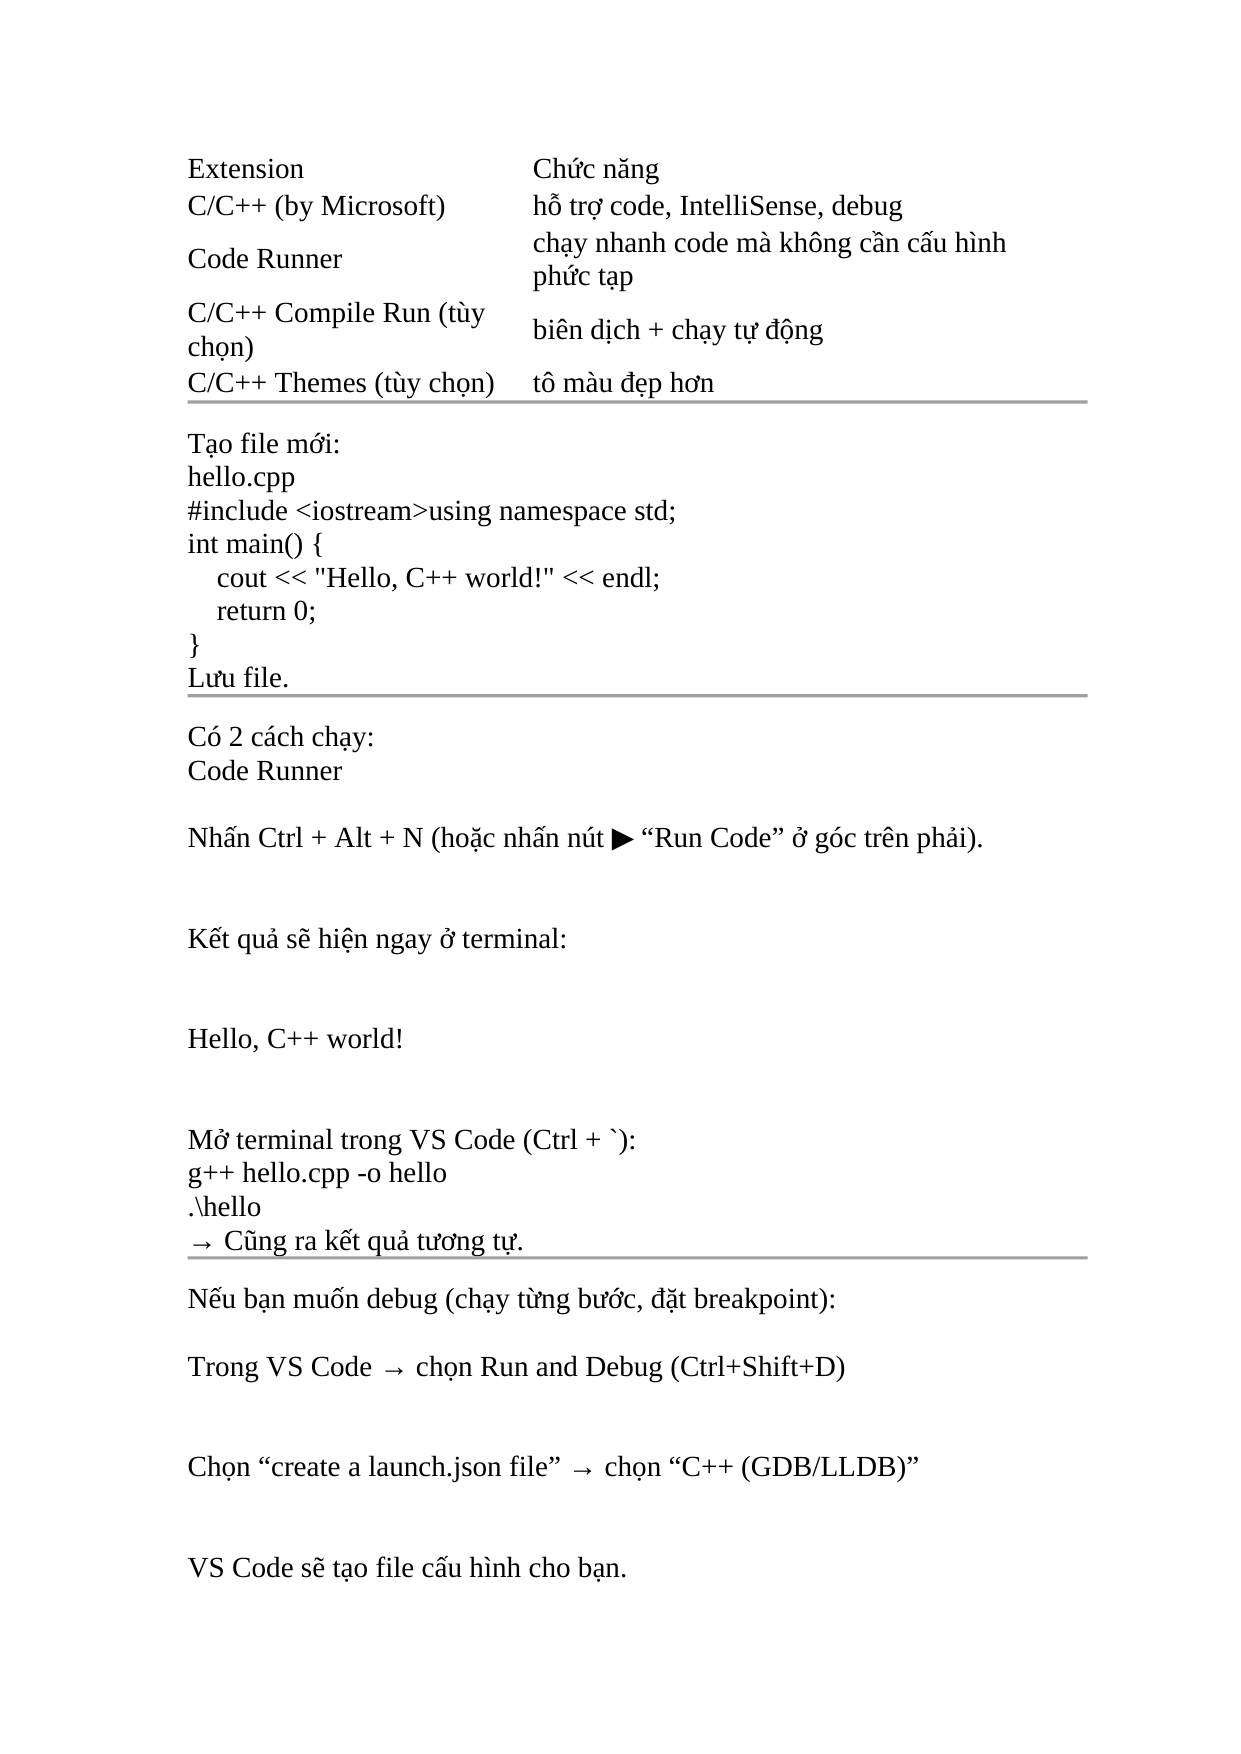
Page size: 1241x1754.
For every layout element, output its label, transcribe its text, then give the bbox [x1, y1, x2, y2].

text Code Runner [187, 753, 1053, 787]
table_header Extension [186, 150, 531, 187]
text .\hello [187, 1189, 1053, 1223]
text } [187, 627, 1053, 661]
text Nhấn Ctrl + Alt + N (hoặc nhấn nút ▶ “Run Code” ở góc trên phải). [187, 820, 1053, 854]
text Trong VS Code → chọn Run and Debug (Ctrl+Shift+D) [187, 1349, 1053, 1382]
text Có 2 cách chạy: [187, 719, 1053, 753]
table_cell C/C++ Themes (tùy chọn) [186, 364, 531, 400]
table_cell chạy nhanh code mà không cần cấu hình phức tạp [531, 223, 1061, 293]
text #include <iostream>using namespace std; [187, 493, 1053, 526]
table_cell tô màu đẹp hơn [531, 364, 1061, 400]
text Chọn “create a launch.json file” → chọn “C++ (GDB/LLDB)” [187, 1449, 1053, 1483]
text Mở terminal trong VS Code (Ctrl + `): [187, 1122, 1053, 1156]
table_cell biên dịch + chạy tự động [531, 294, 1061, 364]
table_header Chức năng [531, 150, 1061, 187]
table_cell hỗ trợ code, IntelliSense, debug [531, 187, 1061, 223]
text Kết quả sẽ hiện ngay ở terminal: [187, 921, 1053, 954]
text → Cũng ra kết quả tương tự. [187, 1223, 1053, 1256]
text VS Code sẽ tạo file cấu hình cho bạn. [187, 1550, 1053, 1583]
text Hello, C++ world! [187, 1021, 1053, 1055]
table_cell Code Runner [186, 223, 531, 293]
text Tạo file mới: hello.cpp [187, 426, 1053, 493]
text Nếu bạn muốn debug (chạy từng bước, đặt breakpoint): [187, 1282, 1053, 1315]
text Lưu file. [187, 661, 1053, 694]
text int main() { [187, 526, 1053, 560]
table_cell C/C++ (by Microsoft) [186, 187, 531, 223]
text cout << "Hello, C++ world!" << endl; [187, 560, 1053, 593]
text return 0; [187, 593, 1053, 627]
text g++ hello.cpp -o hello [187, 1156, 1053, 1189]
table_cell C/C++ Compile Run (tùy chọn) [186, 294, 531, 364]
